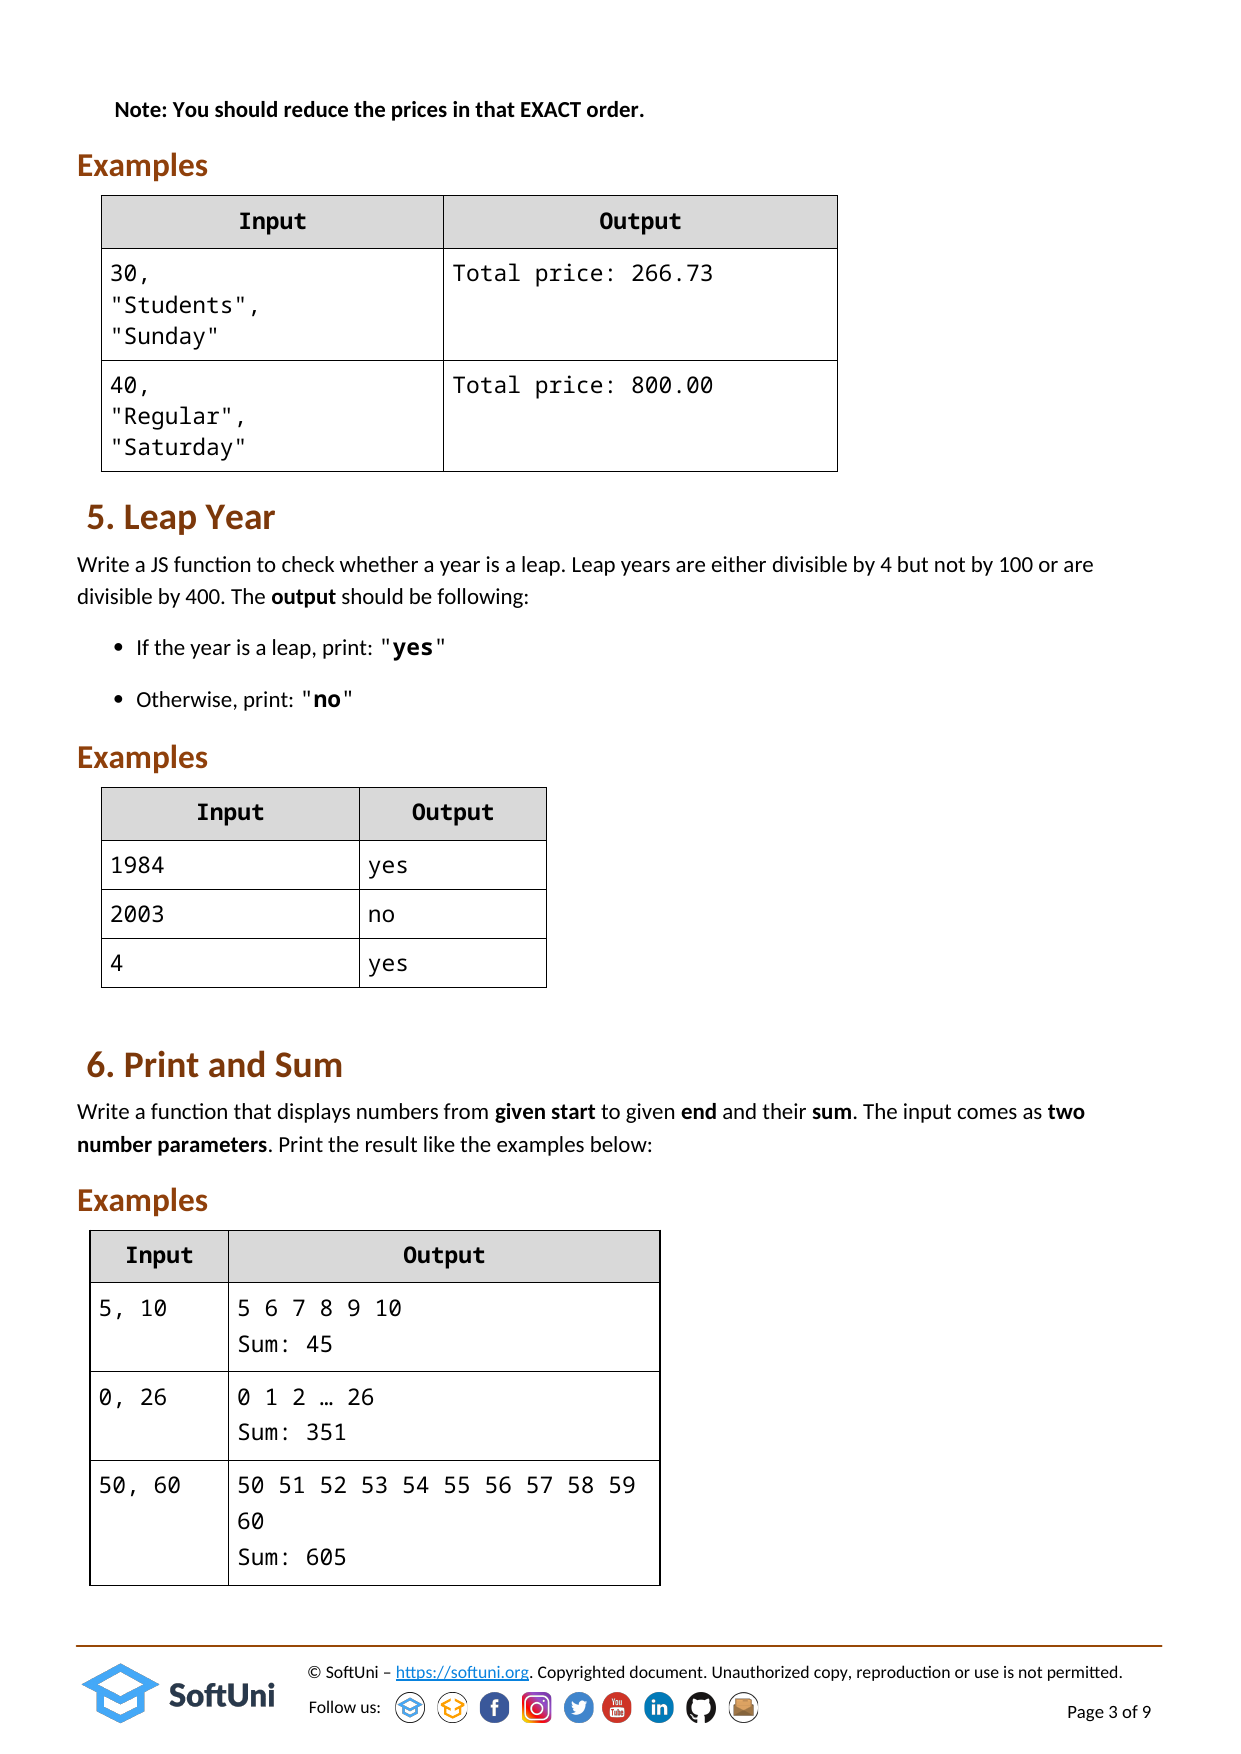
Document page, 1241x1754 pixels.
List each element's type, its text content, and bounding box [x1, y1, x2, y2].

text Note: You should reduce the prices in that EXACT order. [114, 95, 1163, 123]
text Write a JS function to check whether a year is a leap. Leap years are either divisible by 4 but not by 100 or are divisible by 400. The output should be following: [77, 550, 1163, 610]
picture [602, 1692, 632, 1723]
table_cell 4 [102, 939, 359, 987]
table_cell yes [360, 841, 546, 889]
table_cell 50, 60 [91, 1461, 228, 1584]
picture [395, 1692, 425, 1723]
picture [728, 1692, 759, 1723]
table_cell 5 6 7 8 9 10 Sum: 45 [229, 1283, 659, 1371]
table_cell Total price: 800.00 [444, 361, 837, 471]
table_header Output [229, 1231, 659, 1282]
table_cell 1984 [102, 841, 359, 889]
table_header Input [102, 196, 443, 248]
subtitle Print and Sum [86, 1041, 1163, 1086]
table_header Input [102, 788, 359, 840]
picture [644, 1714, 653, 1723]
table_cell 0, 26 [91, 1372, 228, 1460]
table_cell no [360, 890, 546, 938]
table_cell Total price: 266.73 [444, 249, 837, 359]
table_cell 5, 10 [91, 1283, 228, 1371]
table_cell 50 51 52 53 54 55 56 57 58 59 60 Sum: 605 [229, 1461, 659, 1584]
subtitle Examples [77, 736, 1163, 777]
subtitle Examples [77, 1178, 1163, 1219]
picture [75, 1658, 281, 1729]
table_cell 2003 [102, 890, 359, 938]
table_cell 40, "Regular", "Saturday" [102, 361, 443, 471]
picture [658, 1705, 667, 1714]
picture [665, 1714, 674, 1723]
picture [686, 1692, 716, 1723]
picture [564, 1692, 594, 1723]
picture [665, 1692, 674, 1701]
text Write a function that displays numbers from given start to given end and their sum. The input comes as two number parameters. Print the result like the examples below: [77, 1097, 1163, 1158]
subtitle Examples [77, 144, 1163, 185]
table_cell 30, "Students", "Sunday" [102, 249, 443, 359]
list Otherwise, print: "no" [114, 683, 1163, 714]
picture [437, 1692, 468, 1723]
list If the year is a leap, print: "yes" [114, 631, 1163, 662]
table_header Input [91, 1231, 228, 1282]
picture [522, 1692, 552, 1723]
table_cell 0 1 2 … 26 Sum: 351 [229, 1372, 659, 1460]
table_header Output [360, 788, 546, 840]
table_header Output [444, 196, 837, 248]
picture [479, 1692, 510, 1723]
table_cell yes [360, 939, 546, 987]
subtitle Leap Year [86, 493, 1163, 539]
picture [644, 1692, 653, 1701]
